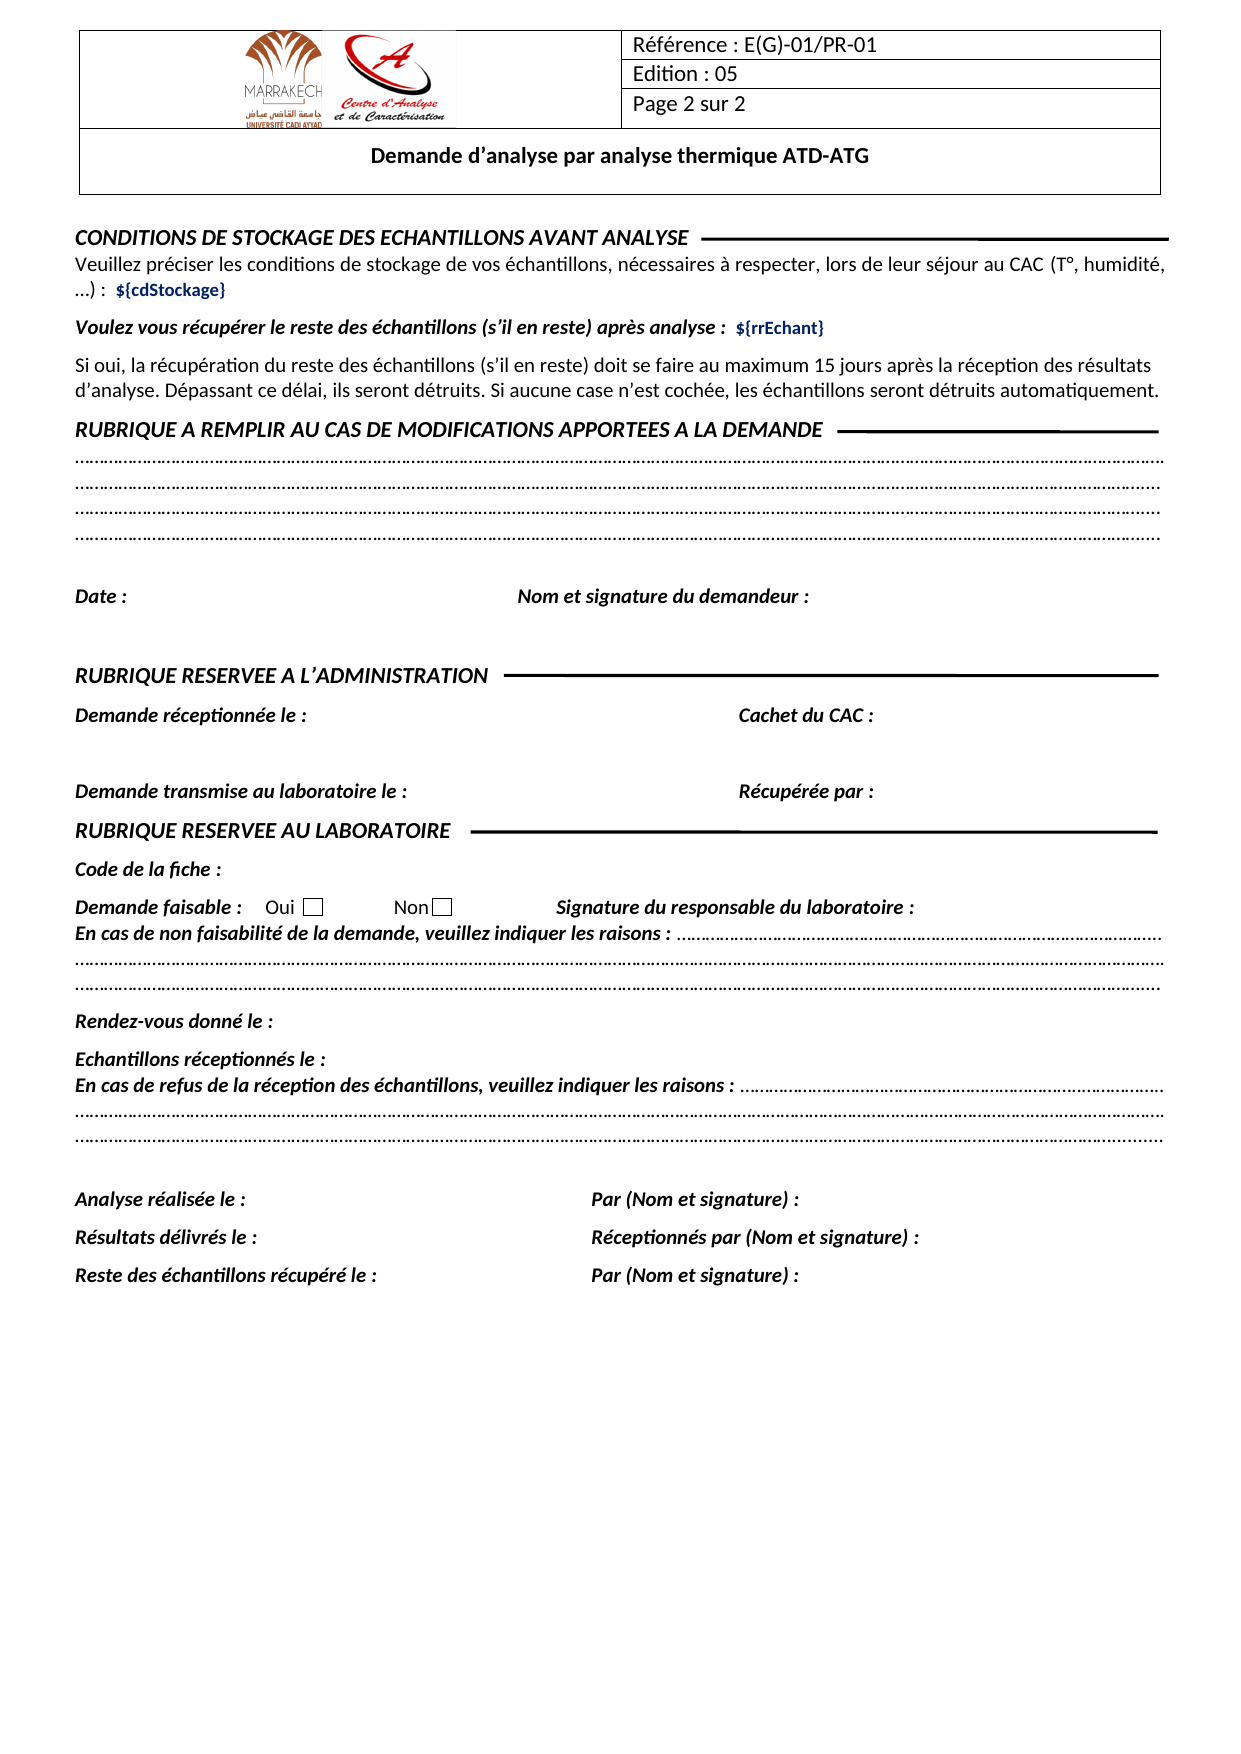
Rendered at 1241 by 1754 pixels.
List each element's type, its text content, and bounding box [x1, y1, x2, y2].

text Demande réceptionnée le : Cachet du CAC : [75, 702, 1165, 728]
text Voulez vous récupérer le reste des échantillons (s’il en reste) après analyse : ${rrEchant} [75, 314, 1165, 340]
text Résultats délivrés le : Réceptionnés par (Nom et signature) : [75, 1224, 1165, 1249]
text CONDITIONS DE STOCKAGE DES ECHANTILLONS AVANT ANALYSE [75, 223, 1165, 251]
text En cas de refus de la réception des échantillons, veuillez indiquer les raisons : ……………………………………………………………..…………….. [75, 1072, 1165, 1097]
text …………………………………………………………………………………………………………………………………………………………………………………………………….... [75, 494, 1165, 520]
text RUBRIQUE RESERVEE A L’ADMINISTRATION [75, 662, 1165, 690]
text RUBRIQUE RESERVEE AU LABORATOIRE [75, 816, 1165, 844]
text Demande transmise au laboratoire le : Récupérée par : [75, 778, 1165, 803]
text ……………………………………………………………………………………………………………………………………………………………………………….………………………. [75, 444, 1165, 469]
text Demande faisable : Oui Non Signature du responsable du laboratoire : [75, 894, 1165, 920]
text RUBRIQUE A REMPLIR AU CAS DE MODIFICATIONS APPORTEES A LA DEMANDE [75, 416, 1165, 444]
text Rendez-vous donné le : [75, 1008, 1165, 1034]
text …………………………………………………………………………………………………………………………………………………………………………………………………….... [75, 520, 1165, 545]
text …………………………………………………………………………………………………………………………………………………………………………………………………….... [75, 971, 1165, 996]
text Analyse réalisée le : Par (Nom et signature) : [75, 1186, 1165, 1211]
text …………………………………………………………………………………………………………………………………………………………………………………………………….... [75, 469, 1165, 494]
text ……………………………………………………………………………………………………………………………………………………………….………………………………………. [75, 1097, 1165, 1123]
text En cas de non faisabilité de la demande, veuillez indiquer les raisons : ……………………………………………………………………………………….. [75, 920, 1165, 945]
text Echantillons réceptionnés le : [75, 1046, 1165, 1072]
text Code de la fiche : [75, 856, 1165, 882]
text Date : Nom et signature du demandeur : [75, 583, 1165, 609]
text Reste des échantillons récupéré le : Par (Nom et signature) : [75, 1262, 1165, 1287]
picture [245, 30, 457, 128]
text ……………………………………………………………………………………………………………………………………………………………………………………………….......... [75, 1123, 1165, 1148]
text ……………………………………………………………………………………………………………………………………………………………………………….………………………. [75, 945, 1165, 971]
text Si oui, la récupération du reste des échantillons (s’il en reste) doit se faire au maximum 15 jours après la réception des résultats d’analyse. Dépassant ce délai, ils seront détruits. Si aucune case n’est cochée, les échantillons seront détruits automatiquement. [75, 352, 1165, 403]
text Veuillez préciser les conditions de stockage de vos échantillons, nécessaires à respecter, lors de leur séjour au CAC (T°, humidité, …) : ${cdStockage} [75, 251, 1165, 302]
